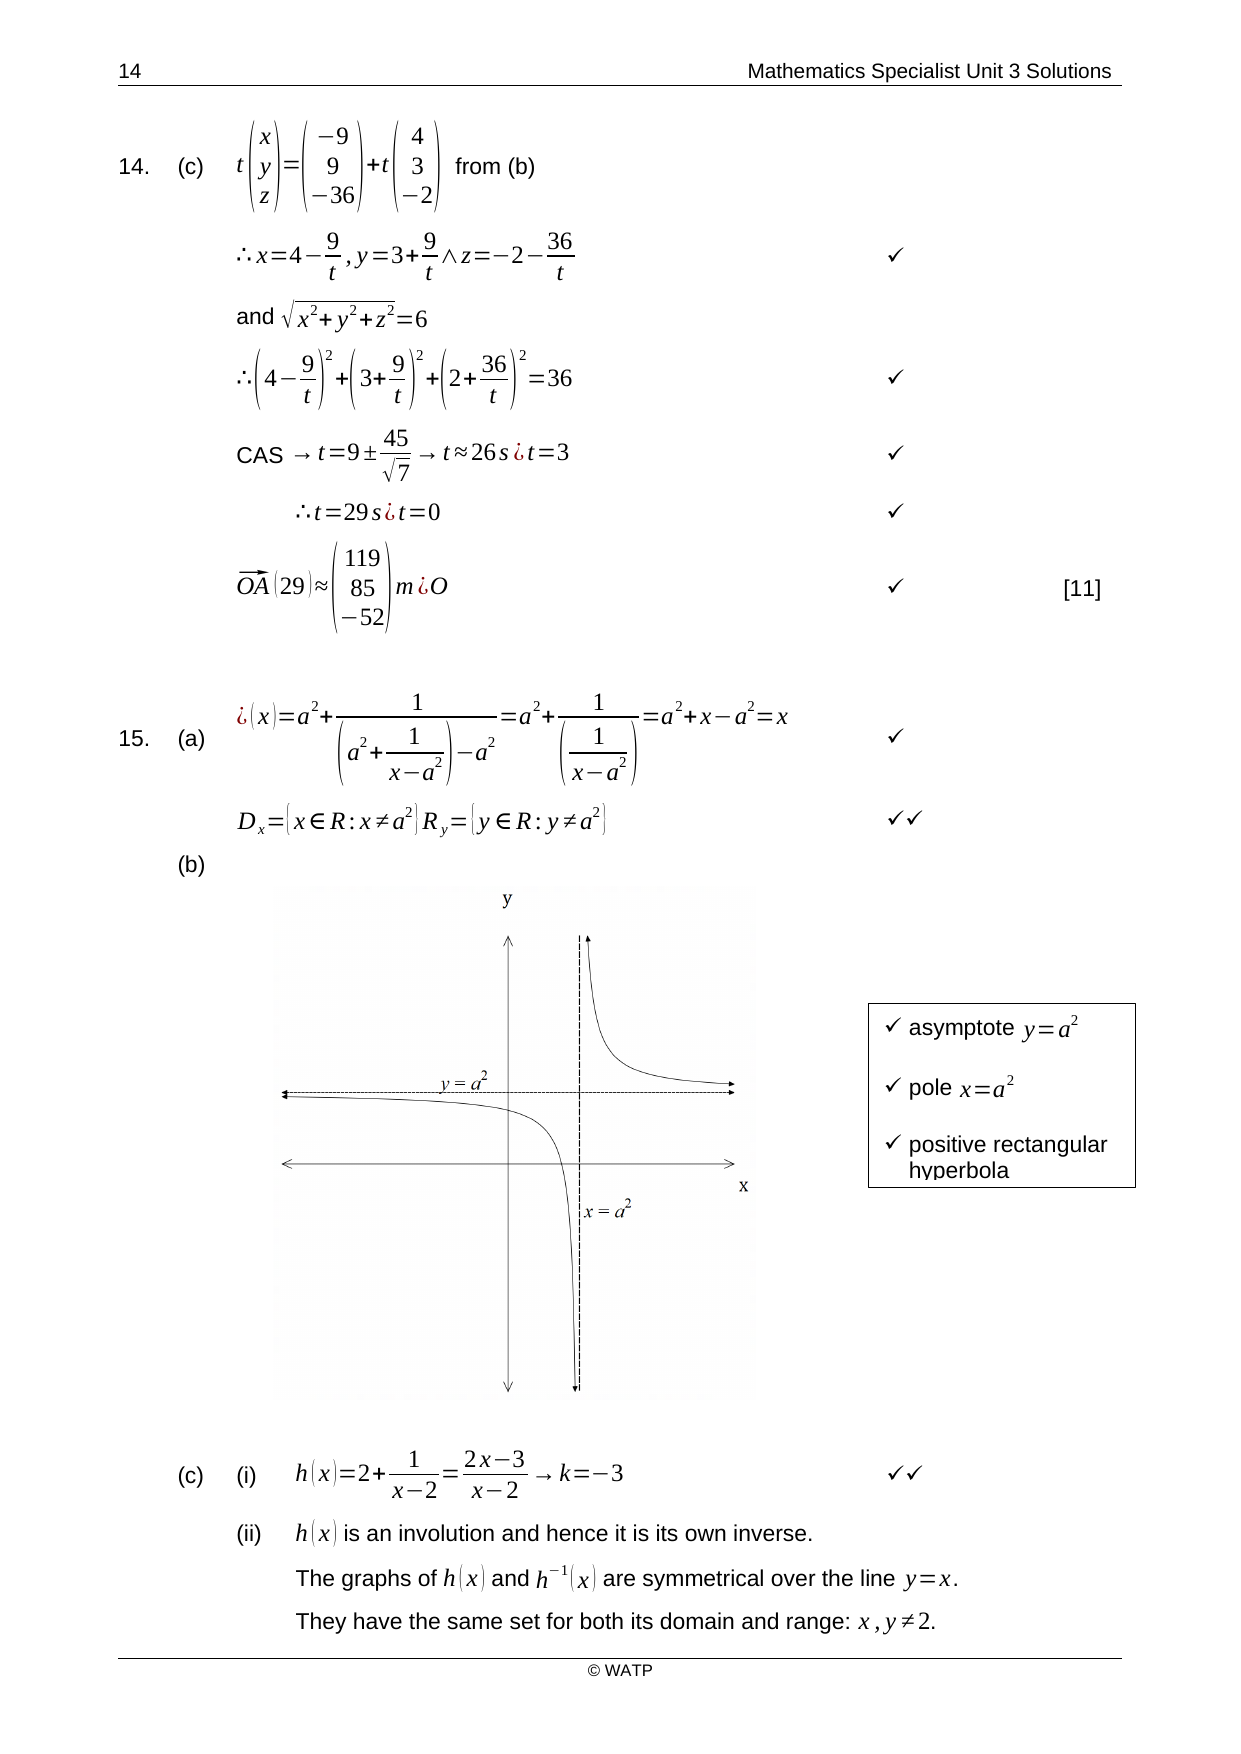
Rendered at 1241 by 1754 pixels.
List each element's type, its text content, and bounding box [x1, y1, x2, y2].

text (c) (i) [118, 1446, 1122, 1505]
text and [118, 299, 1122, 333]
text (ii) is an involution and hence it is its own inverse. [118, 1518, 1122, 1548]
text The graphs of and are symmetrical over the line . [118, 1562, 1122, 1594]
text [11] [118, 540, 1122, 636]
picture [273, 886, 756, 1400]
text They have the same set for both its domain and range: . [118, 1607, 1122, 1635]
text 15. (a) [118, 688, 1122, 788]
text 14. (c) from (b) [118, 118, 1122, 214]
text (b) [118, 851, 1122, 878]
text CAS [118, 425, 1122, 486]
